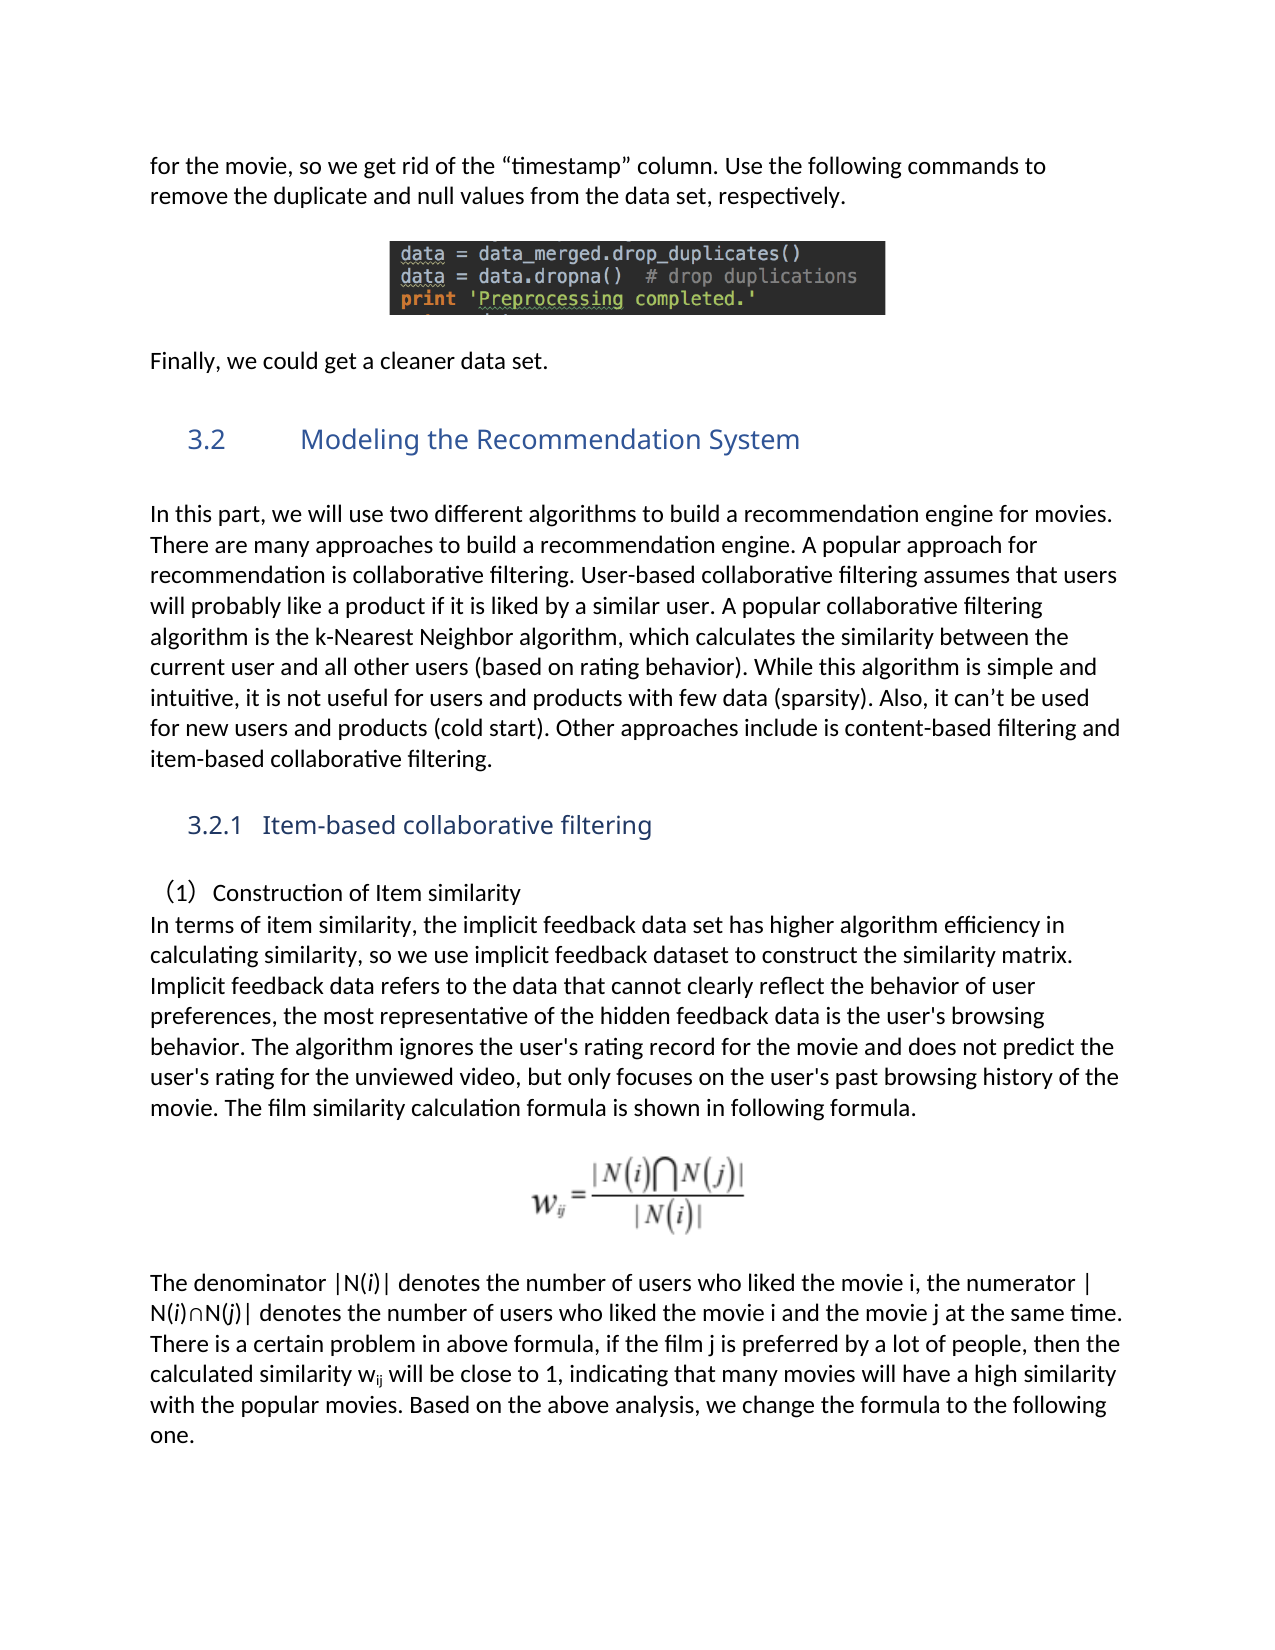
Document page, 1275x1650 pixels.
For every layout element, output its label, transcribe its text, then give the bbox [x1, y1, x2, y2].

text （1）Construction of Item similarity [150, 872, 1125, 909]
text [150, 150, 1125, 211]
subtitle Modeling the Recommendation System [187, 421, 1125, 457]
text There is a certain problem in above formula, if the film j is preferred by a lot of people, then the calculated similarity wij will be close to 1, indicating that many movies will have a high similarity with the popular movies. Based on the above analysis, we change the formula to the following one. [150, 1328, 1125, 1450]
picture [389, 241, 886, 315]
subtitle Item-based collaborative filtering [187, 808, 1125, 842]
text In this part, we will use two different algorithms to build a recommendation engine for movies. There are many approaches to build a recommendation engine. A popular approach for recommendation is collaborative filtering. User-based collaborative filtering assumes that users will probably like a product if it is liked by a similar user. A popular collaborative filtering algorithm is the k-Nearest Neighbor algorithm, which calculates the similarity between the current user and all other users (based on rating behavior). While this algorithm is simple and intuitive, it is not useful for users and products with few data (sparsity). Also, it can’t be used for new users and products (cold start). Other approaches include is content-based filtering and item-based collaborative filtering. [150, 498, 1125, 773]
text The denominator |N(i)| denotes the number of users who liked the movie i, the numerator |N(i)∩N(j)| denotes the number of users who liked the movie i and the movie j at the same time. [150, 1267, 1125, 1328]
text In terms of item similarity, the implicit feedback data set has higher algorithm efficiency in calculating similarity, so we use implicit feedback dataset to construct the similarity matrix. Implicit feedback data refers to the data that cannot clearly reflect the behavior of user preferences, the most representative of the hidden feedback data is the user's browsing behavior. The algorithm ignores the user's rating record for the movie and does not predict the user's rating for the unviewed video, but only focuses on the user's past browsing history of the movie. The film similarity calculation formula is shown in following formula. [150, 909, 1125, 1122]
text Finally, we could get a cleaner data set. [150, 345, 1125, 375]
